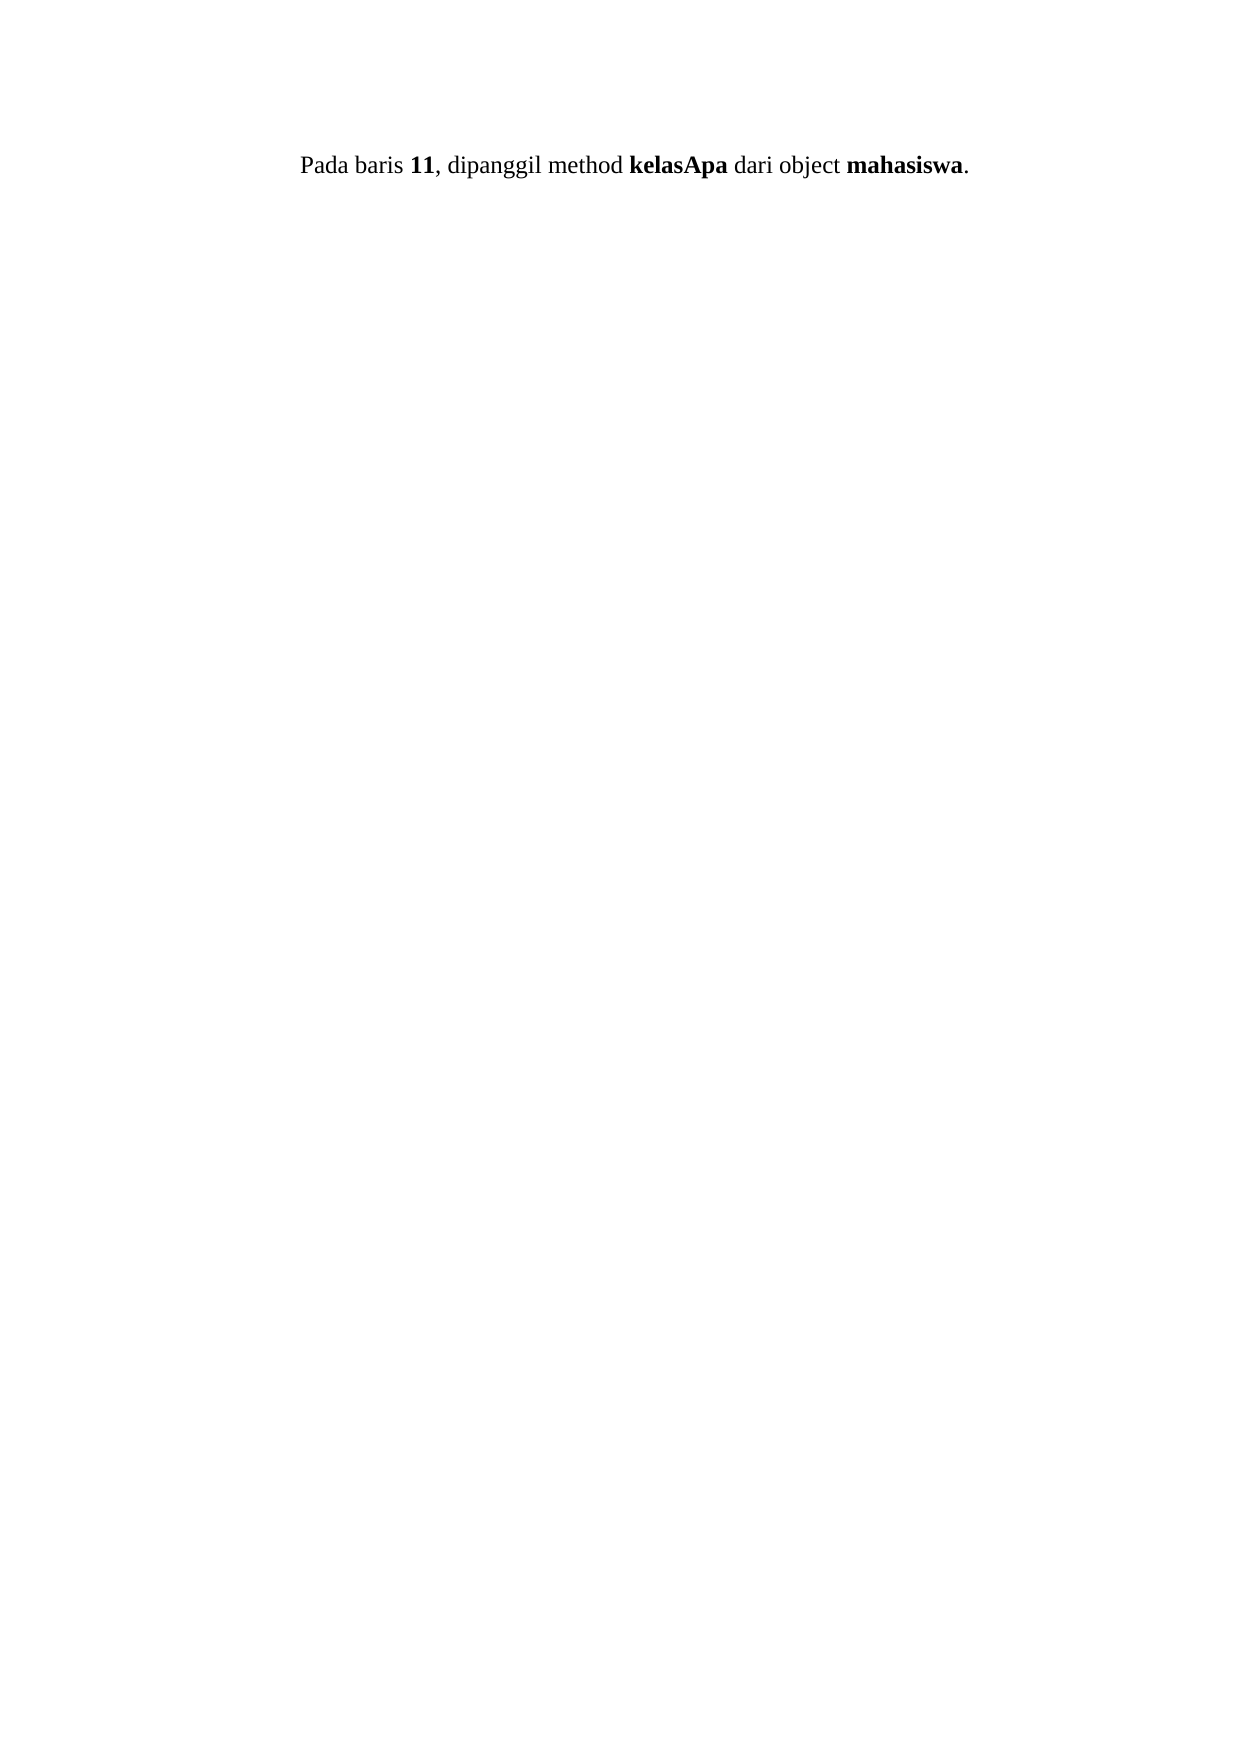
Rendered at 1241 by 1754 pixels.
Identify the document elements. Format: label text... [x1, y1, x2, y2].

list Pada baris 11, dipanggil method kelasApa dari object mahasiswa. [225, 150, 1090, 179]
